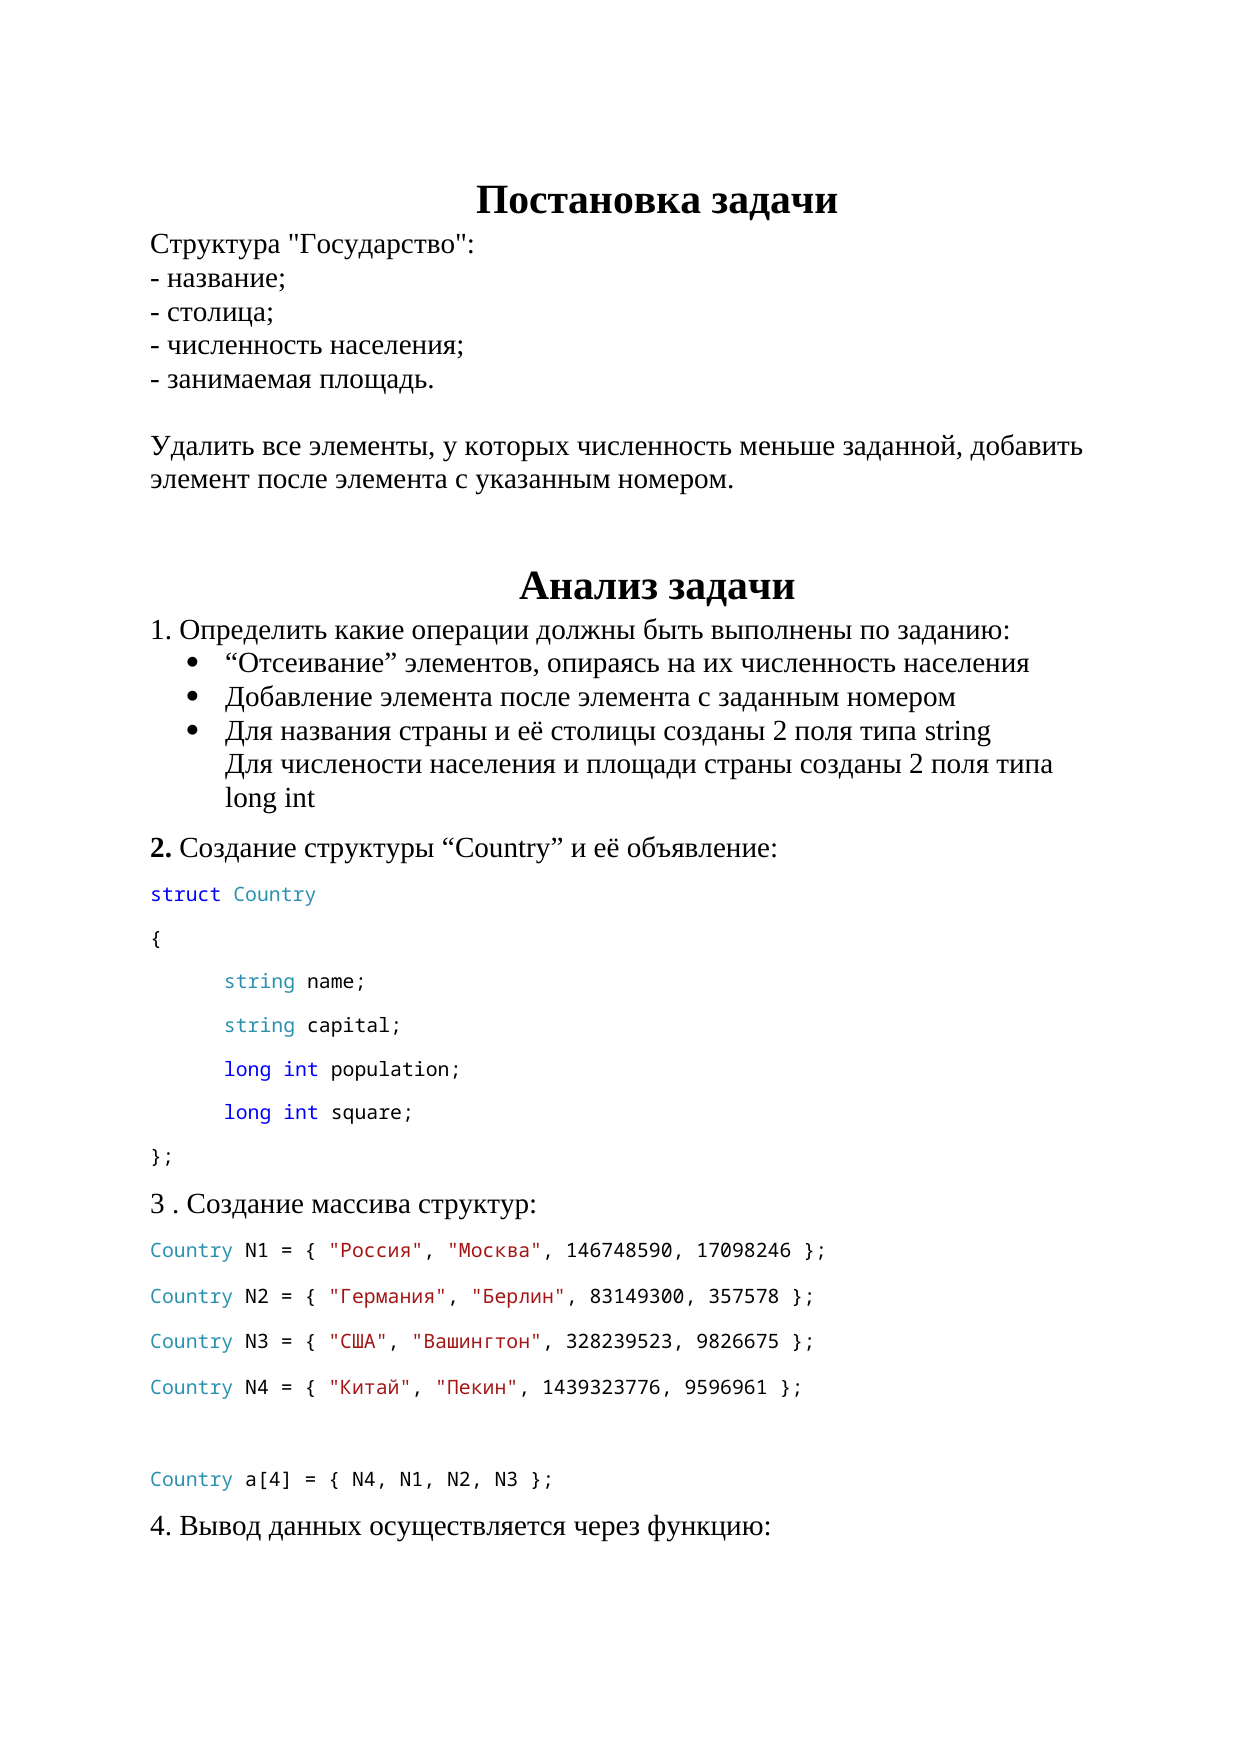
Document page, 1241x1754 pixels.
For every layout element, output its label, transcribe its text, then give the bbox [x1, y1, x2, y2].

text Структура "Государство": [150, 227, 1090, 260]
text - занимаемая площадь. [150, 361, 1090, 394]
text Country N2 = { "Германия", "Берлин", 83149300, 357578 }; [150, 1282, 1090, 1309]
text }; [150, 1142, 1090, 1169]
text string name; [150, 968, 1090, 995]
text 4. Вывод данных осуществляется через функцию: [150, 1508, 1090, 1542]
text Country N4 = { "Китай", "Пекин", 1439323776, 9596961 }; [150, 1373, 1090, 1400]
text Country a[4] = { N4, N1, N2, N3 }; [150, 1465, 1090, 1492]
text 1. Определить какие операции должны быть выполнены по заданию: [150, 612, 1090, 646]
text string capital; [150, 1011, 1090, 1038]
text - численность населения; [150, 327, 1090, 361]
text Постановка задачи [150, 175, 1090, 223]
text struct Country [150, 880, 1090, 907]
text - столица; [150, 294, 1090, 327]
list Добавление элемента после элемента с заданным номером [187, 679, 1090, 713]
list “Отсеивание” элементов, опираясь на их численность населения [187, 646, 1090, 679]
text - название; [150, 260, 1090, 294]
list Для названия страны и её столицы созданы 2 поля типа string [187, 713, 1090, 746]
text Удалить все элементы, у которых численность меньше заданной, добавить элемент после элемента с указанным номером. [150, 428, 1090, 495]
text { [150, 924, 1090, 951]
text long int population; [150, 1055, 1090, 1082]
text Country N3 = { "США", "Вашингтон", 328239523, 9826675 }; [150, 1328, 1090, 1354]
text 3 . Создание массива структур: [150, 1186, 1090, 1219]
text Country N1 = { "Россия", "Москва", 146748590, 17098246 }; [150, 1236, 1090, 1263]
text long int square; [150, 1099, 1090, 1126]
text 2. Создание структуры “Country” и её объявление: [150, 830, 1090, 864]
list Для числености населения и площади страны созданы 2 поля типа long int [225, 746, 1090, 813]
text Анализ задачи [150, 560, 1090, 608]
